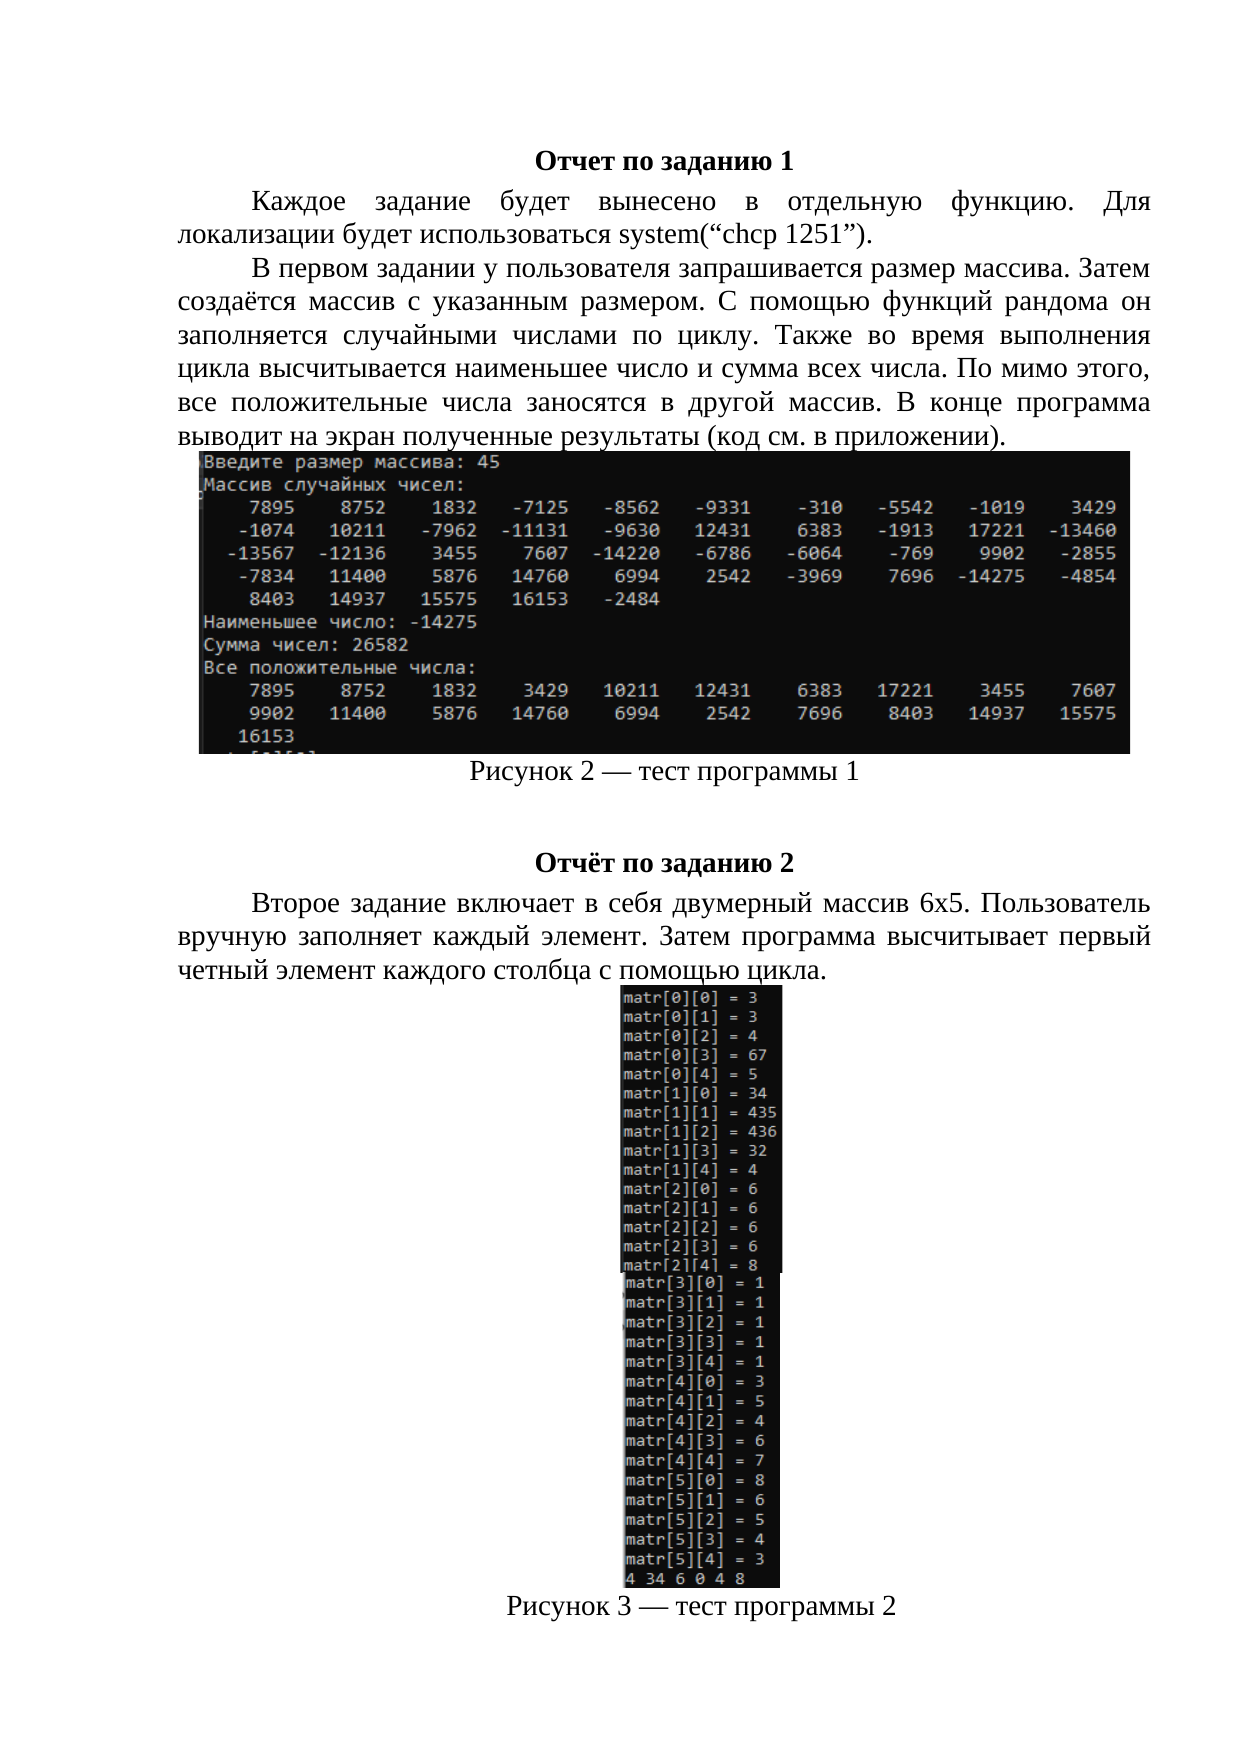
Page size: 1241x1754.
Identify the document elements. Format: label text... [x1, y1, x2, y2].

picture [198, 451, 1130, 754]
picture [620, 985, 783, 1588]
text Рисунок 3 — тест программы 2 [177, 1588, 1152, 1621]
text Рисунок 2 — тест программы 1 [177, 753, 1152, 787]
subtitle Отчет по заданию 1 [177, 143, 1152, 177]
text Второе задание включает в себя двумерный массив 6х5. Пользователь вручную заполняет каждый элемент. Затем программа высчитывает первый четный элемент каждого столбца с помощью цикла. [177, 885, 1152, 986]
text Каждое задание будет вынесено в отдельную функцию. Для локализации будет использоваться system(“chcp 1251”). [177, 183, 1152, 250]
text В первом задании у пользователя запрашивается размер массива. Затем создаётся массив с указанным размером. С помощью функций рандома он заполняется случайными числами по циклу. Также во время выполнения цикла высчитывается наименьшее число и сумма всех числа. По мимо этого, все положительные числа заносятся в другой массив. В конце программа выводит на экран полученные результаты (код см. в приложении). [177, 250, 1152, 451]
subtitle Отчёт по заданию 2 [177, 845, 1152, 879]
